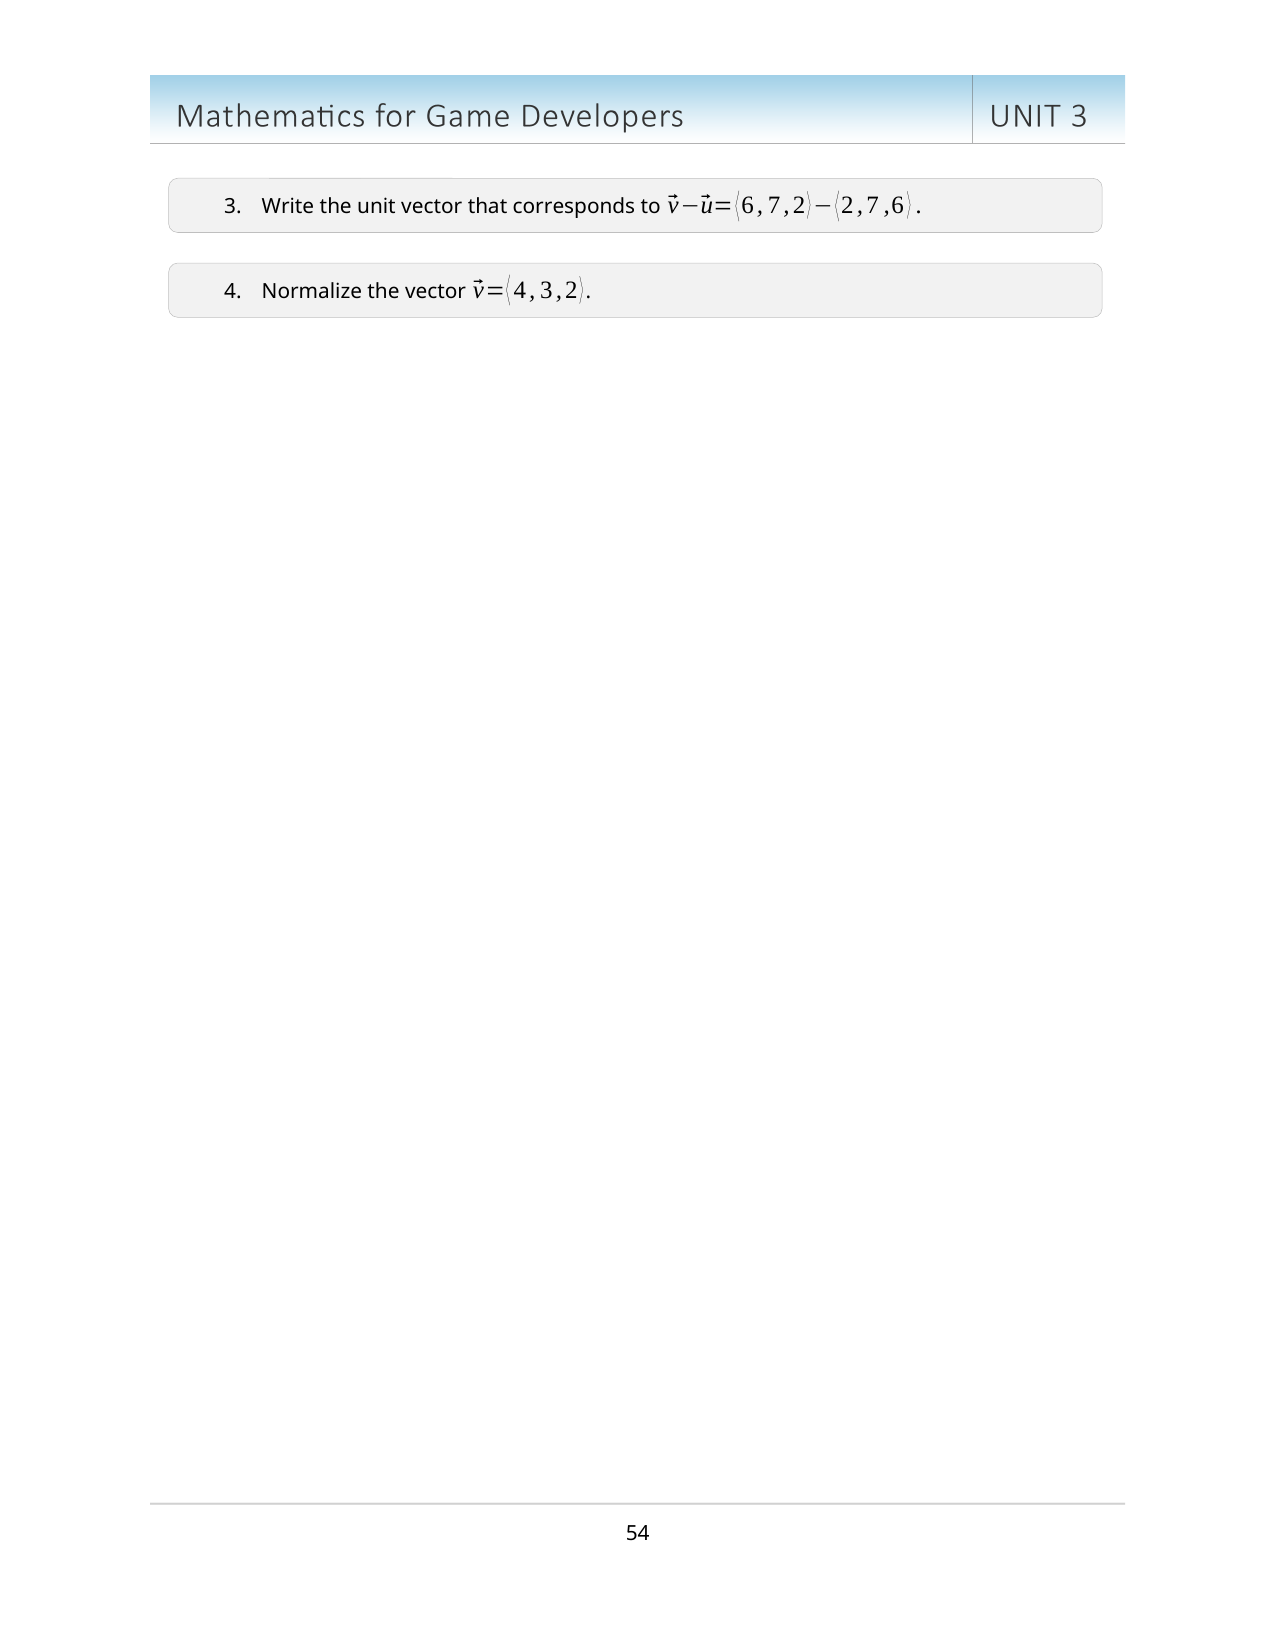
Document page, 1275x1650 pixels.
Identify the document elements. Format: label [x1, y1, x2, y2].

picture [150, 75, 1125, 150]
picture [150, 1489, 1125, 1518]
